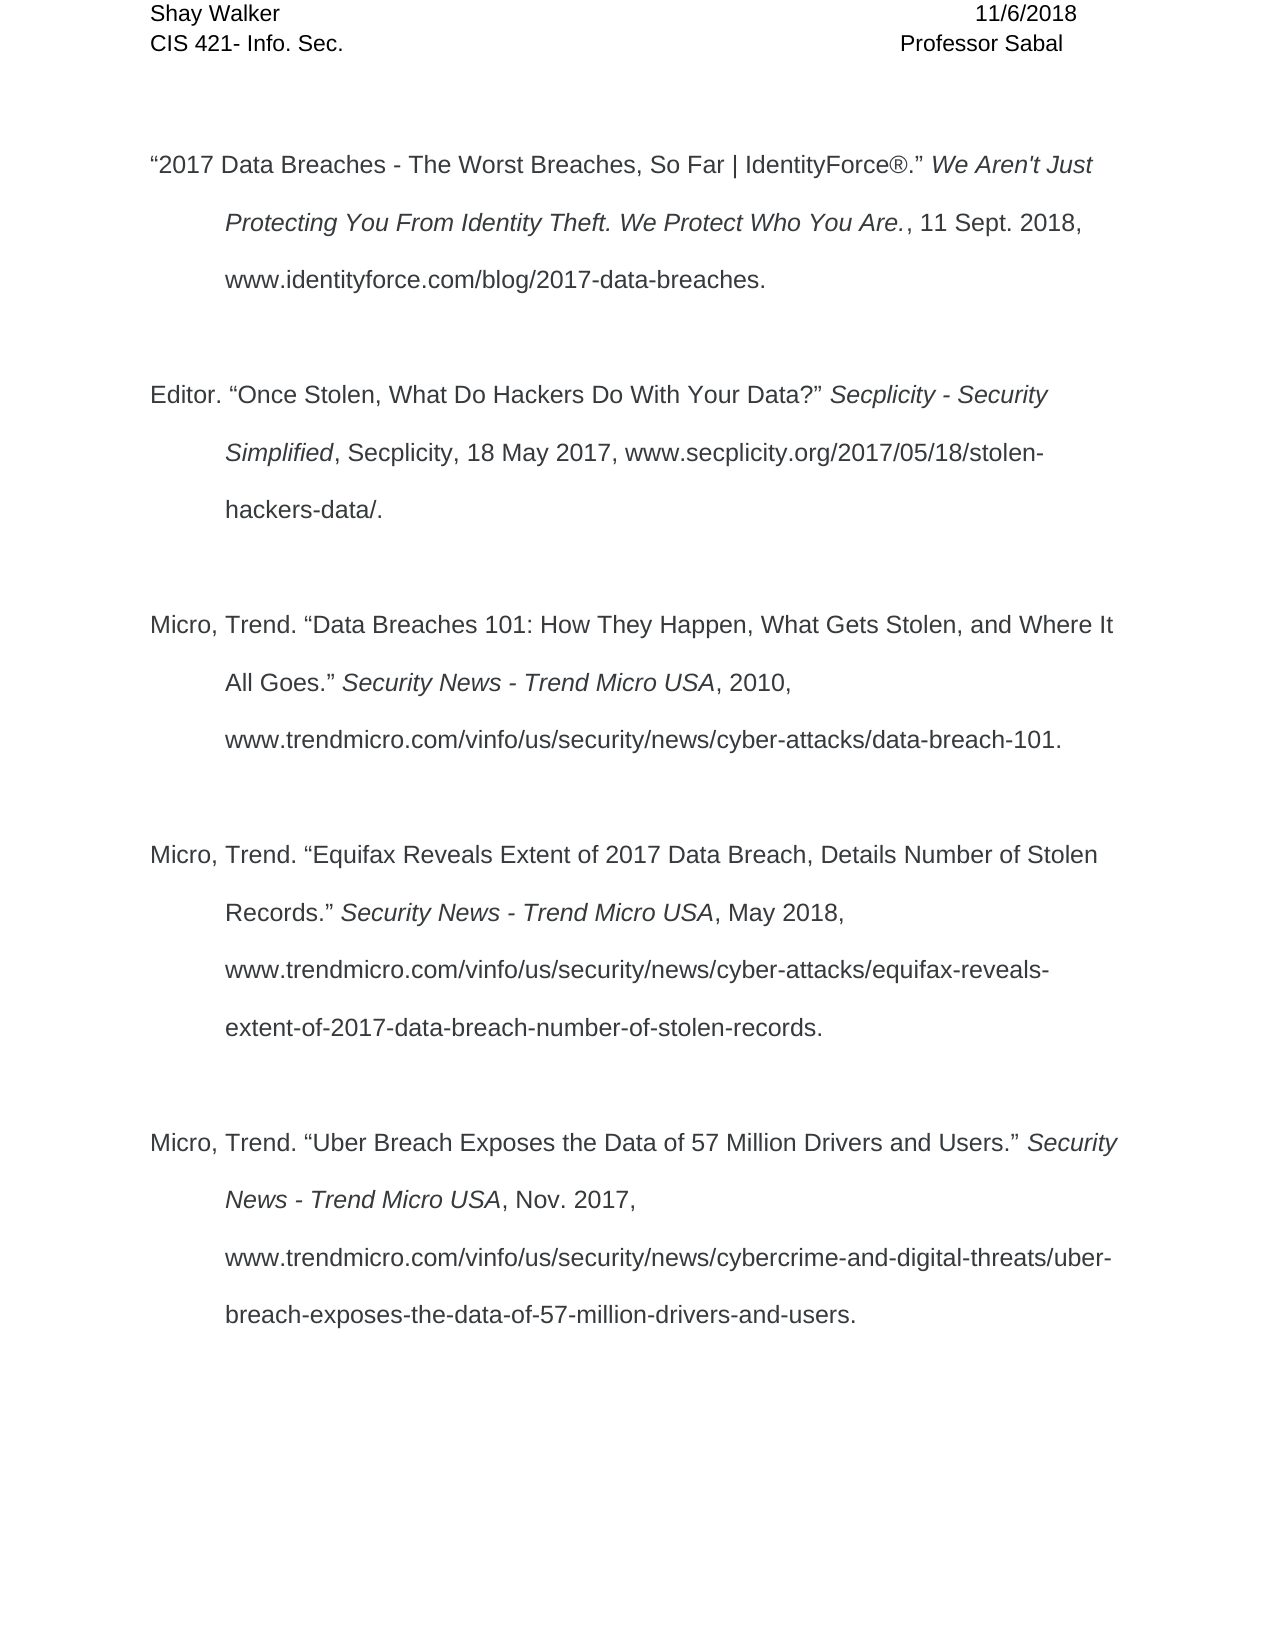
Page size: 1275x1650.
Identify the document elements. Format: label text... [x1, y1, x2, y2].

text “2017 Data Breaches - The Worst Breaches, So Far | IdentityForce®.” We Aren't Just Protecting You From Identity Theft. We Protect Who You Are., 11 Sept. 2018, www.identityforce.com/blog/2017-data-breaches. [150, 150, 1125, 294]
text Editor. “Once Stolen, What Do Hackers Do With Your Data?” Secplicity - Security Simplified, Secplicity, 18 May 2017, www.secplicity.org/2017/05/18/stolen-hackers-data/. [150, 380, 1125, 524]
text Micro, Trend. “Equifax Reveals Extent of 2017 Data Breach, Details Number of Stolen Records.” Security News - Trend Micro USA, May 2018, www.trendmicro.com/vinfo/us/security/news/cyber-attacks/equifax-reveals-extent-of-2017-data-breach-number-of-stolen-records. [150, 840, 1125, 1041]
text Micro, Trend. “Data Breaches 101: How They Happen, What Gets Stolen, and Where It All Goes.” Security News - Trend Micro USA, 2010, www.trendmicro.com/vinfo/us/security/news/cyber-attacks/data-breach-101. [150, 610, 1125, 754]
text Micro, Trend. “Uber Breach Exposes the Data of 57 Million Drivers and Users.” Security News - Trend Micro USA, Nov. 2017, www.trendmicro.com/vinfo/us/security/news/cybercrime-and-digital-threats/uber-breach-exposes-the-data-of-57-million-drivers-and-users. [150, 1127, 1125, 1329]
